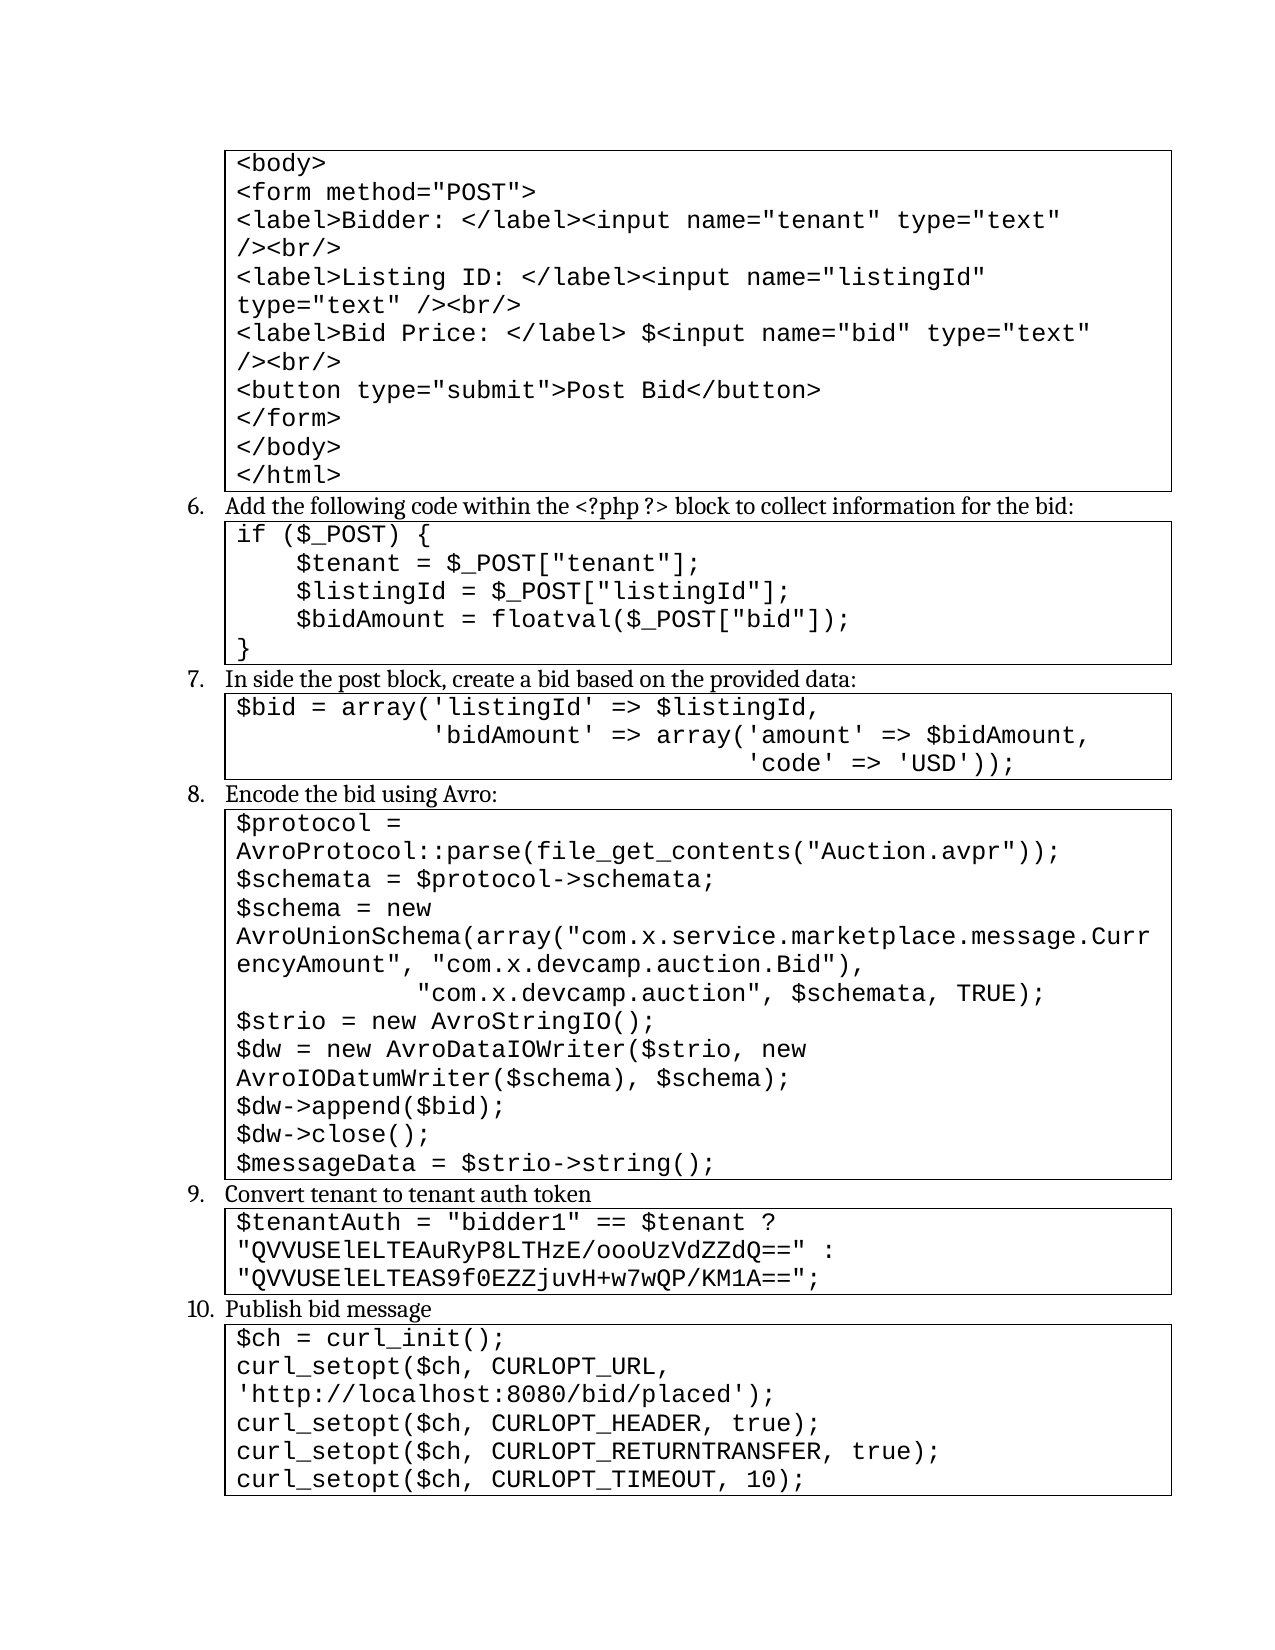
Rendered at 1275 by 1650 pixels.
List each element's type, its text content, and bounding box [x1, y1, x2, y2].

table_header if ($_POST) { $tenant = $_POST["tenant"]; $listingId = $_POST["listingId"]; $bidAmount = floatval($_POST["bid"]); } [226, 522, 1171, 663]
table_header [226, 1325, 1171, 1495]
table_header $tenantAuth = "bidder1" == $tenant ? "QVVUSElELTEAuRyP8LTHzE/oooUzVdZZdQ==" : "QVVUSElELTEAS9f0EZZjuvH+w7wQP/KM1A=="; [226, 1209, 1171, 1294]
table_header $protocol = AvroProtocol::parse(file_get_contents("Auction.avpr")); $schemata = $protocol->schemata; $schema = new AvroUnionSchema(array("com.x.service.marketplace.message.CurrencyAmount", "com.x.devcamp.auction.Bid"), "com.x.devcamp.auction", $schemata, TRUE); $strio = new AvroStringIO(); $dw = new AvroDataIOWriter($strio, new AvroIODatumWriter($schema), $schema); $dw->append($bid); $dw->close(); $messageData = $strio->string(); [226, 810, 1171, 1178]
list In side the post block, create a bid based on the provided data: [187, 664, 1087, 693]
list Publish bid message [187, 1295, 1087, 1324]
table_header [226, 151, 1171, 491]
table_header $bid = array('listingId' => $listingId, 'bidAmount' => array('amount' => $bidAmount, 'code' => 'USD')); [226, 694, 1171, 779]
list Encode the bid using Avro: [187, 780, 1087, 809]
list Convert tenant to tenant auth token [187, 1179, 1087, 1208]
list Add the following code within the <?php ?> block to collect information for the bid: [187, 492, 1087, 521]
